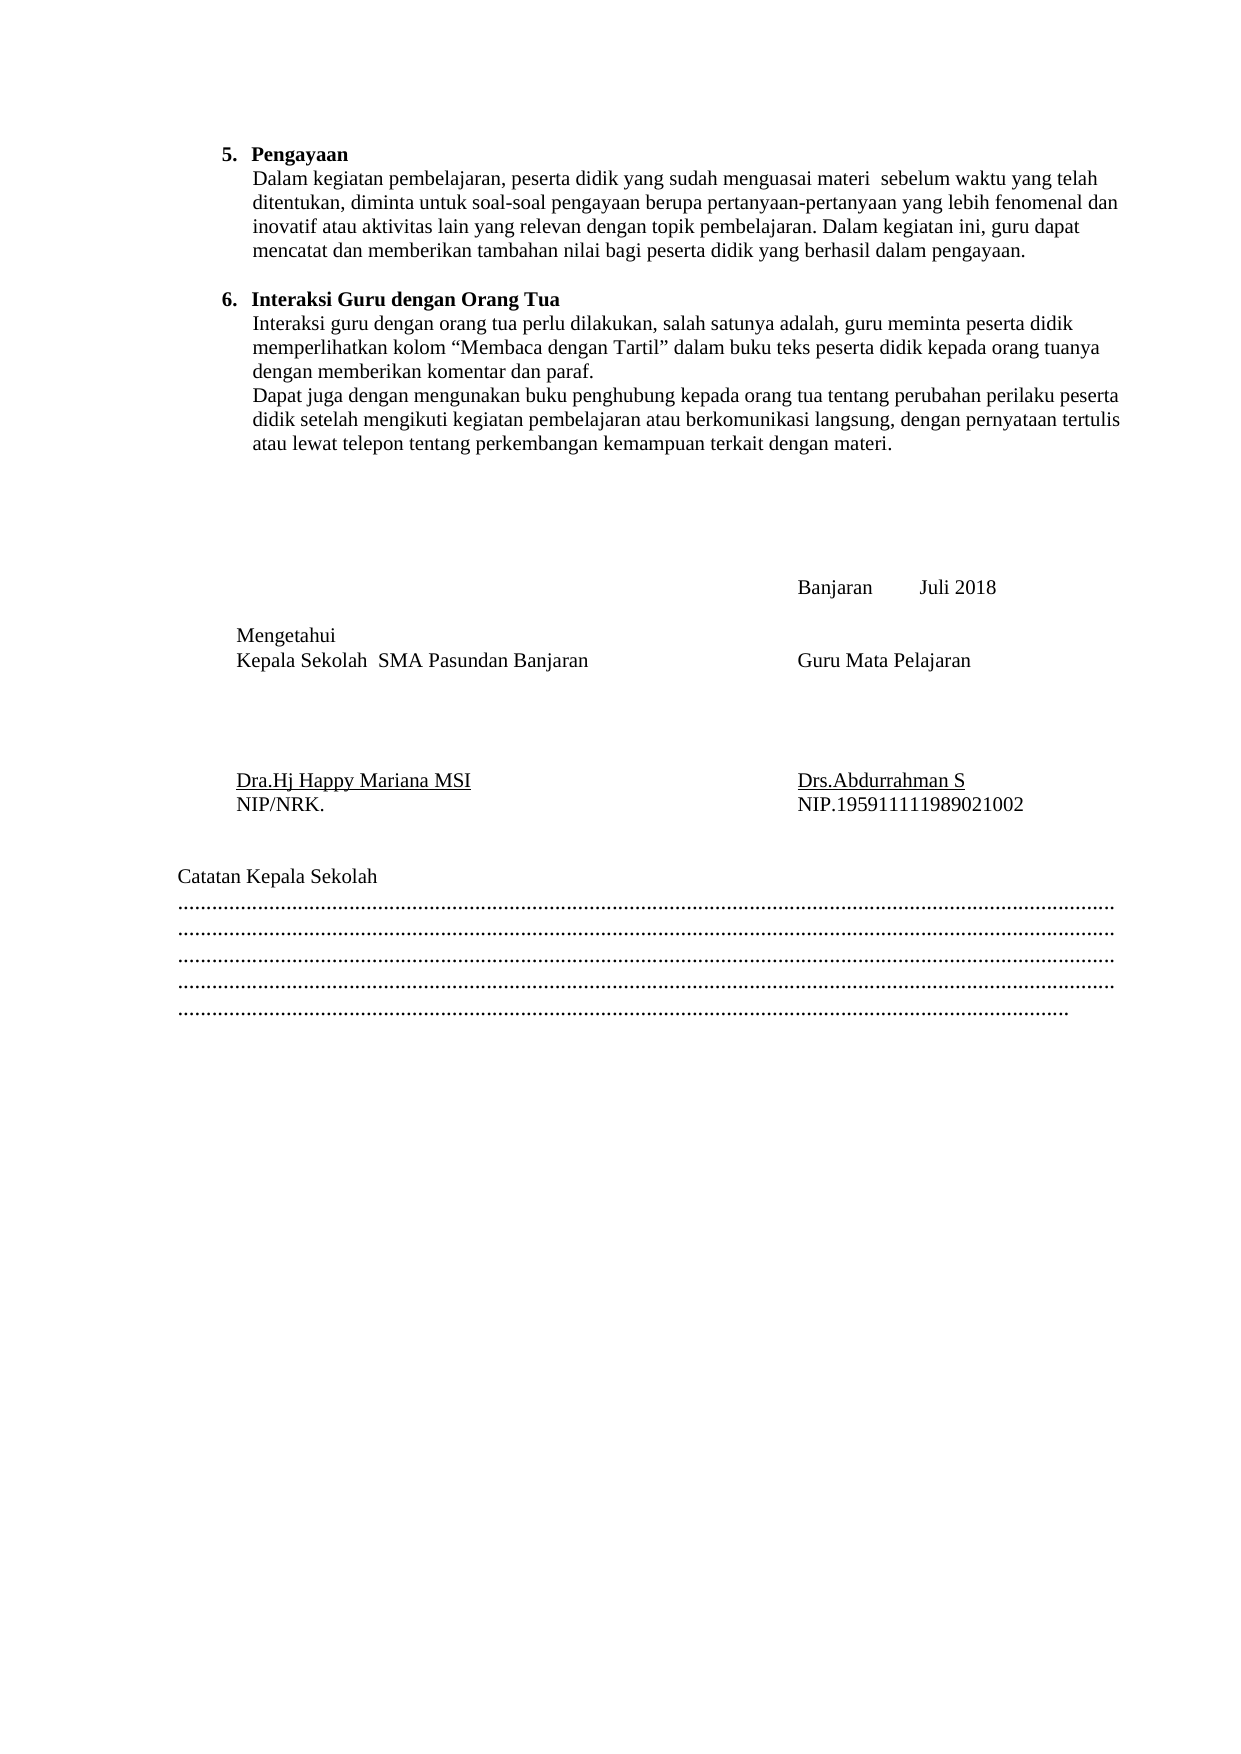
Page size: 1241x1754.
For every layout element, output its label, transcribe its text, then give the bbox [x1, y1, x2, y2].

list Dapat juga dengan mengunakan buku penghubung kepada orang tua tentang perubahan perilaku peserta didik setelah mengikuti kegiatan pembelajaran atau berkomunikasi langsung, dengan pernyataan tertulis atau lewat telepon tentang perkembangan kemampuan terkait dengan materi. [252, 383, 1122, 455]
text .................................................................................................................................................................... [177, 888, 1122, 914]
list Dalam kegiatan pembelajaran, peserta didik yang sudah menguasai materi sebelum waktu yang telah ditentukan, diminta untuk soal-soal pengayaan berupa pertanyaan-pertanyaan yang lebih fenomenal dan inovatif atau aktivitas lain yang relevan dengan topik pembelajaran. Dalam kegiatan ini, guru dapat mencatat dan memberikan tambahan nilai bagi peserta didik yang berhasil dalam pengayaan. [252, 166, 1122, 262]
list Interaksi Guru dengan Orang Tua [222, 287, 1122, 311]
text .................................................................................................................................................................... [177, 914, 1122, 941]
text Banjaran Juli 2018 [222, 575, 1122, 599]
text .................................................................................................................................................................... [177, 941, 1122, 967]
text Mengetahui [236, 623, 1122, 647]
list Interaksi guru dengan orang tua perlu dilakukan, salah satunya adalah, guru meminta peserta didik memperlihatkan kolom “Membaca dengan Tartil” dalam buku teks peserta didik kepada orang tuanya dengan memberikan komentar dan paraf. [252, 311, 1122, 383]
list Pengayaan [222, 142, 1122, 166]
text Dra.Hj Happy Mariana MSI Drs.Abdurrahman S [236, 768, 1122, 792]
text .................................................................................................................................................................... [177, 967, 1122, 993]
text ............................................................................................................................................................ [177, 993, 1122, 1020]
text Catatan Kepala Sekolah [177, 864, 1122, 888]
text NIP/NRK. NIP.195911111989021002 [236, 792, 1122, 816]
text Kepala Sekolah SMA Pasundan Banjaran Guru Mata Pelajaran [236, 647, 1122, 672]
